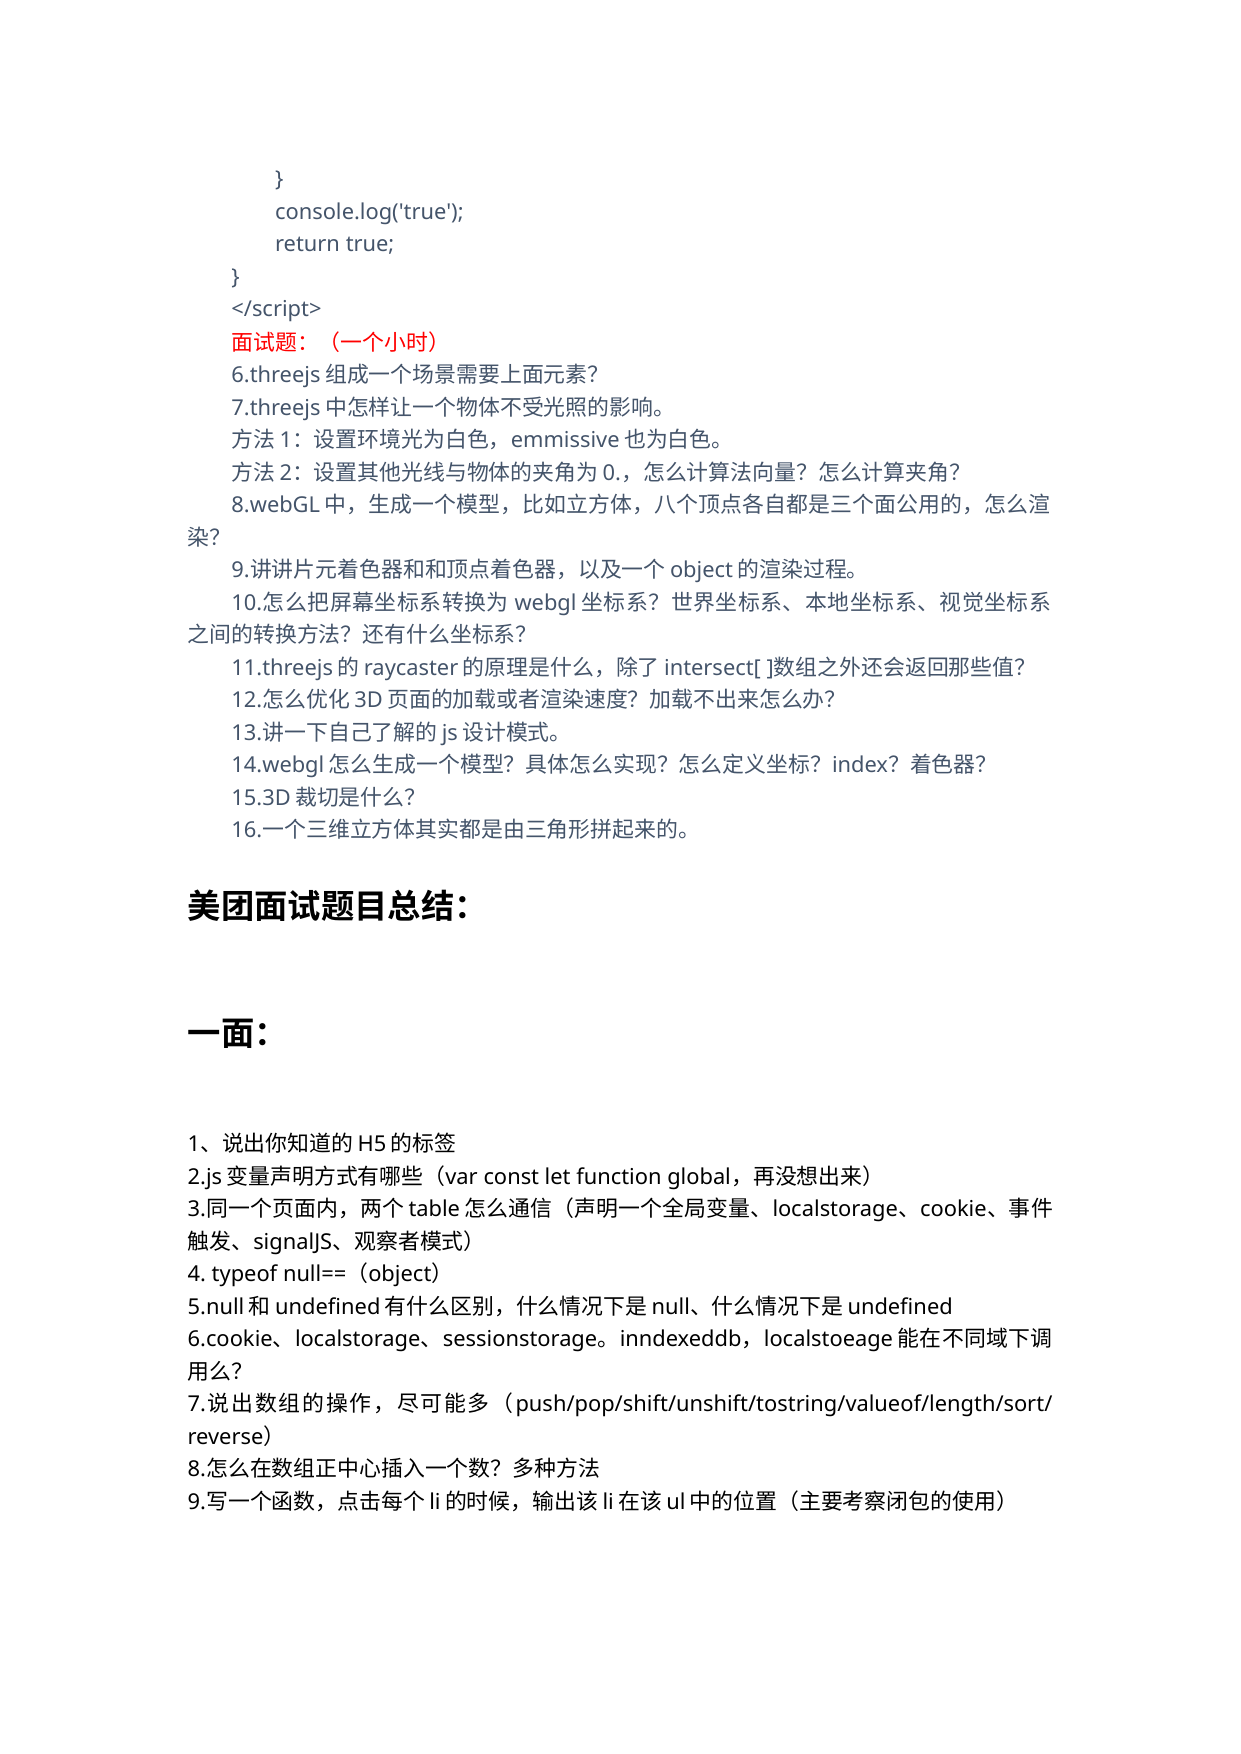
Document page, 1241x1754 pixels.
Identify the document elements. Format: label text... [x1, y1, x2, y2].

text return true; [187, 227, 1053, 259]
text 8.怎么在数组正中心插入一个数？多种方法 [187, 1451, 1053, 1483]
text } [187, 162, 1053, 194]
subtitle 美团面试题目总结： [187, 872, 1053, 937]
text 16.一个三维立方体其实都是由三角形拼起来的。 [187, 812, 1053, 844]
text 7.threejs中怎样让一个物体不受光照的影响。 [187, 389, 1053, 422]
text 6.threejs组成一个场景需要上面元素？ [187, 357, 1053, 389]
text 10.怎么把屏幕坐标系转换为webgl坐标系？世界坐标系、本地坐标系、视觉坐标系之间的转换方法？还有什么坐标系？ [187, 584, 1053, 649]
text 9.写一个函数，点击每个li的时候，输出该li在该ul中的位置（主要考察闭包的使用） [187, 1483, 1053, 1516]
text 4. typeof null==（object） [187, 1256, 1053, 1288]
text } [187, 259, 1053, 292]
text 6.cookie、localstorage、sessionstorage。inndexeddb，localstoeage能在不同域下调用么？ [187, 1321, 1053, 1386]
text console.log('true'); [187, 194, 1053, 227]
text 3.同一个页面内，两个table怎么通信（声明一个全局变量、localstorage、cookie、事件触发、signalJS、观察者模式） [187, 1191, 1053, 1256]
text 12.怎么优化3D页面的加载或者渲染速度？加载不出来怎么办？ [187, 682, 1053, 714]
text 方法2：设置其他光线与物体的夹角为0.，怎么计算法向量？怎么计算夹角？ [187, 454, 1053, 487]
text 方法1：设置环境光为白色，emmissive也为白色。 [187, 422, 1053, 454]
text 5.null和undefined有什么区别，什么情况下是null、什么情况下是undefined [187, 1288, 1053, 1321]
text 14.webgl怎么生成一个模型？具体怎么实现？怎么定义坐标？index？着色器？ [187, 747, 1053, 779]
text </script> [187, 292, 1053, 324]
text 面试题：（一个小时） [187, 324, 1053, 357]
text 8.webGL中，生成一个模型，比如立方体，八个顶点各自都是三个面公用的，怎么渲染？ [187, 487, 1053, 552]
text 9.讲讲片元着色器和和顶点着色器，以及一个object的渲染过程。 [187, 552, 1053, 584]
subtitle 一面： [187, 999, 1053, 1064]
text 2.js变量声明方式有哪些（var const let function global，再没想出来） [187, 1158, 1053, 1191]
text 7.说出数组的操作，尽可能多（push/pop/shift/unshift/tostring/valueof/length/sort/reverse） [187, 1386, 1053, 1451]
text 15.3D裁切是什么？ [187, 779, 1053, 812]
text 11.threejs的raycaster的原理是什么，除了intersect[ ]数组之外还会返回那些值？ [187, 649, 1053, 682]
text 13.讲一下自己了解的js设计模式。 [187, 714, 1053, 747]
text 1、说出你知道的H5的标签 [187, 1126, 1053, 1158]
